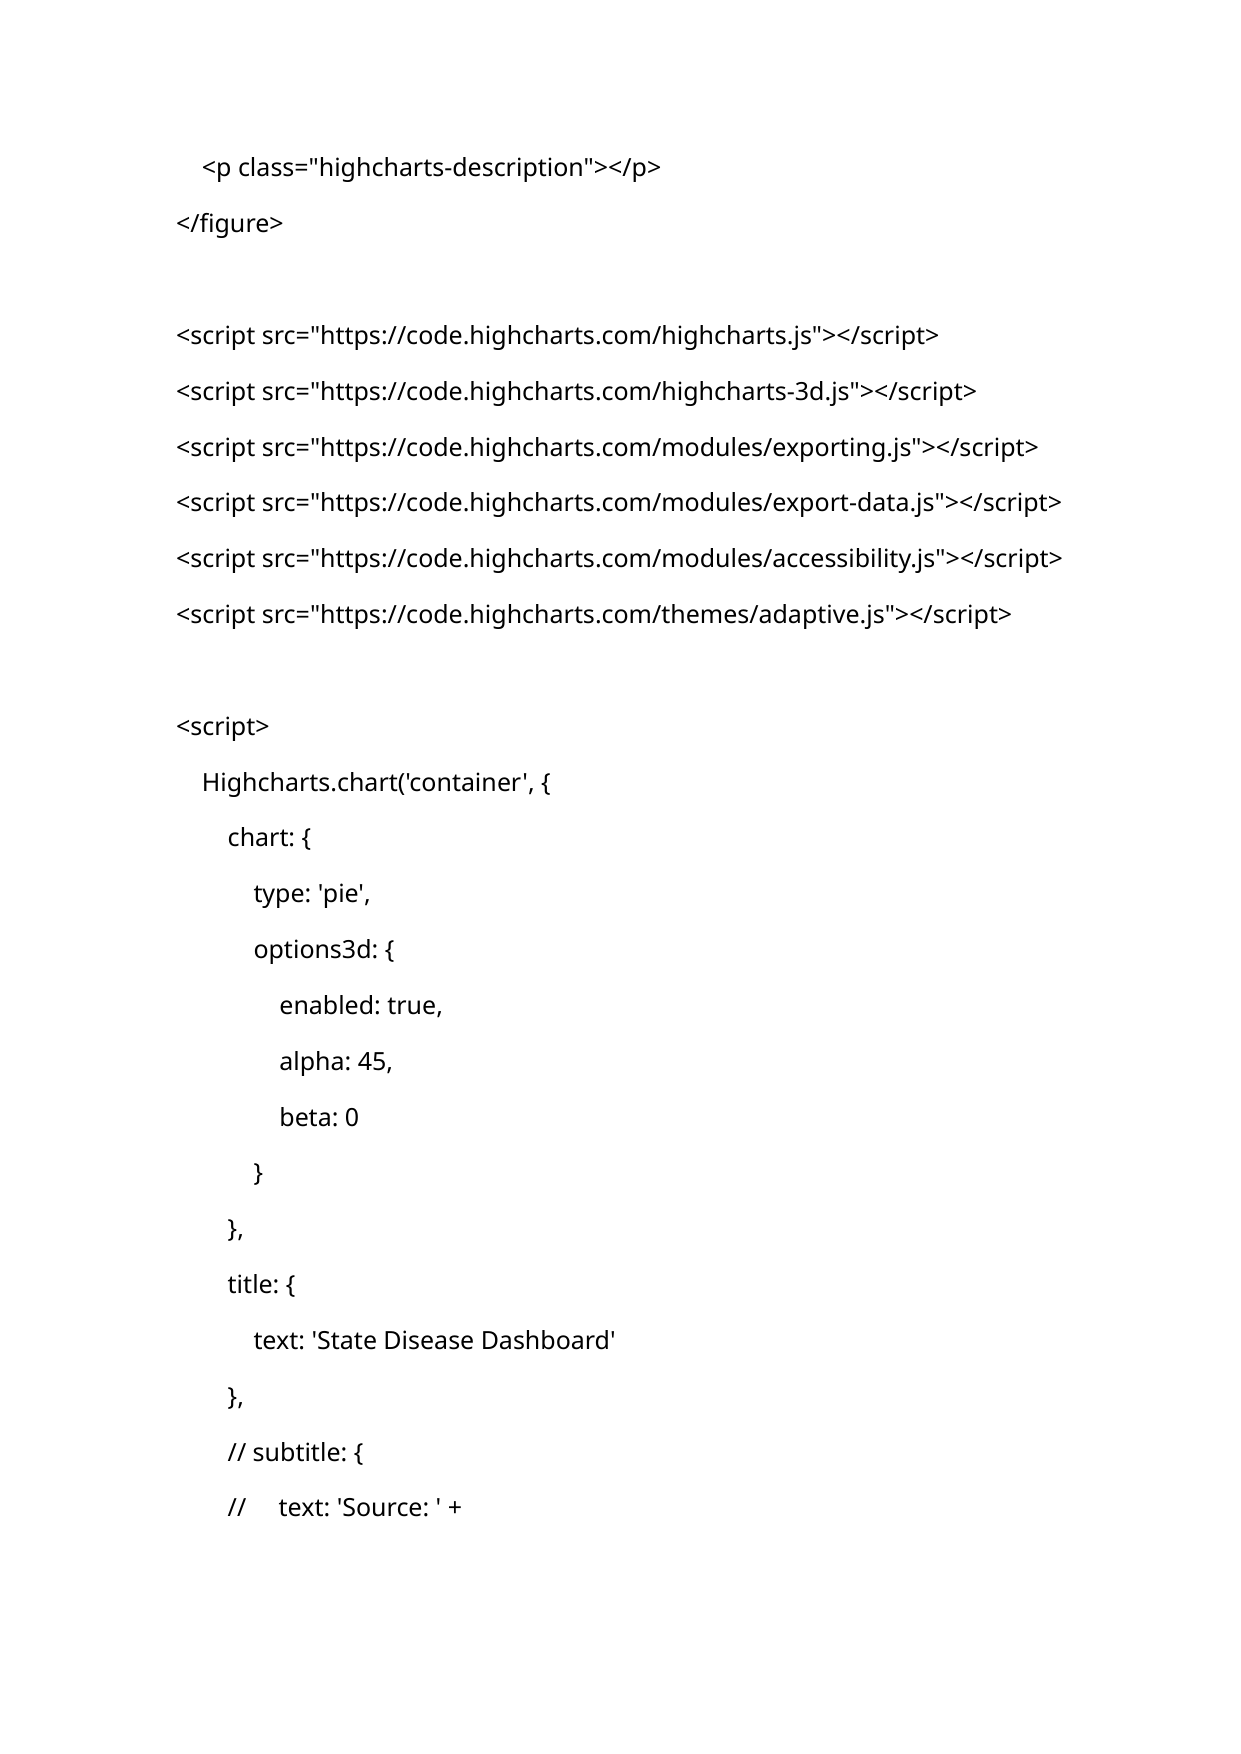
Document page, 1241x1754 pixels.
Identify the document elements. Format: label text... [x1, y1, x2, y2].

text <script src="https://code.highcharts.com/highcharts.js"></script> [150, 317, 1090, 352]
text <script src="https://code.highcharts.com/highcharts-3d.js"></script> [150, 373, 1090, 407]
text text: 'State Disease Dashboard' [150, 1322, 1090, 1357]
text <script src="https://code.highcharts.com/modules/export-data.js"></script> [150, 485, 1090, 519]
text title: { [150, 1267, 1090, 1301]
text chart: { [150, 820, 1090, 854]
text <script src="https://code.highcharts.com/modules/exporting.js"></script> [150, 429, 1090, 463]
text <script src="https://code.highcharts.com/themes/adaptive.js"></script> [150, 597, 1090, 631]
text // text: 'Source: ' + [150, 1490, 1090, 1524]
text <script> [150, 708, 1090, 742]
text Highcharts.chart('container', { [150, 764, 1090, 798]
text }, [150, 1211, 1090, 1245]
text enabled: true, [150, 987, 1090, 1022]
text options3d: { [150, 932, 1090, 966]
text <script src="https://code.highcharts.com/modules/accessibility.js"></script> [150, 541, 1090, 575]
text </figure> [150, 206, 1090, 240]
text alpha: 45, [150, 1043, 1090, 1077]
text // subtitle: { [150, 1434, 1090, 1468]
text type: 'pie', [150, 876, 1090, 910]
text beta: 0 [150, 1099, 1090, 1133]
text <p class="highcharts-description"></p> [150, 150, 1090, 184]
text } [150, 1155, 1090, 1189]
text }, [150, 1378, 1090, 1412]
